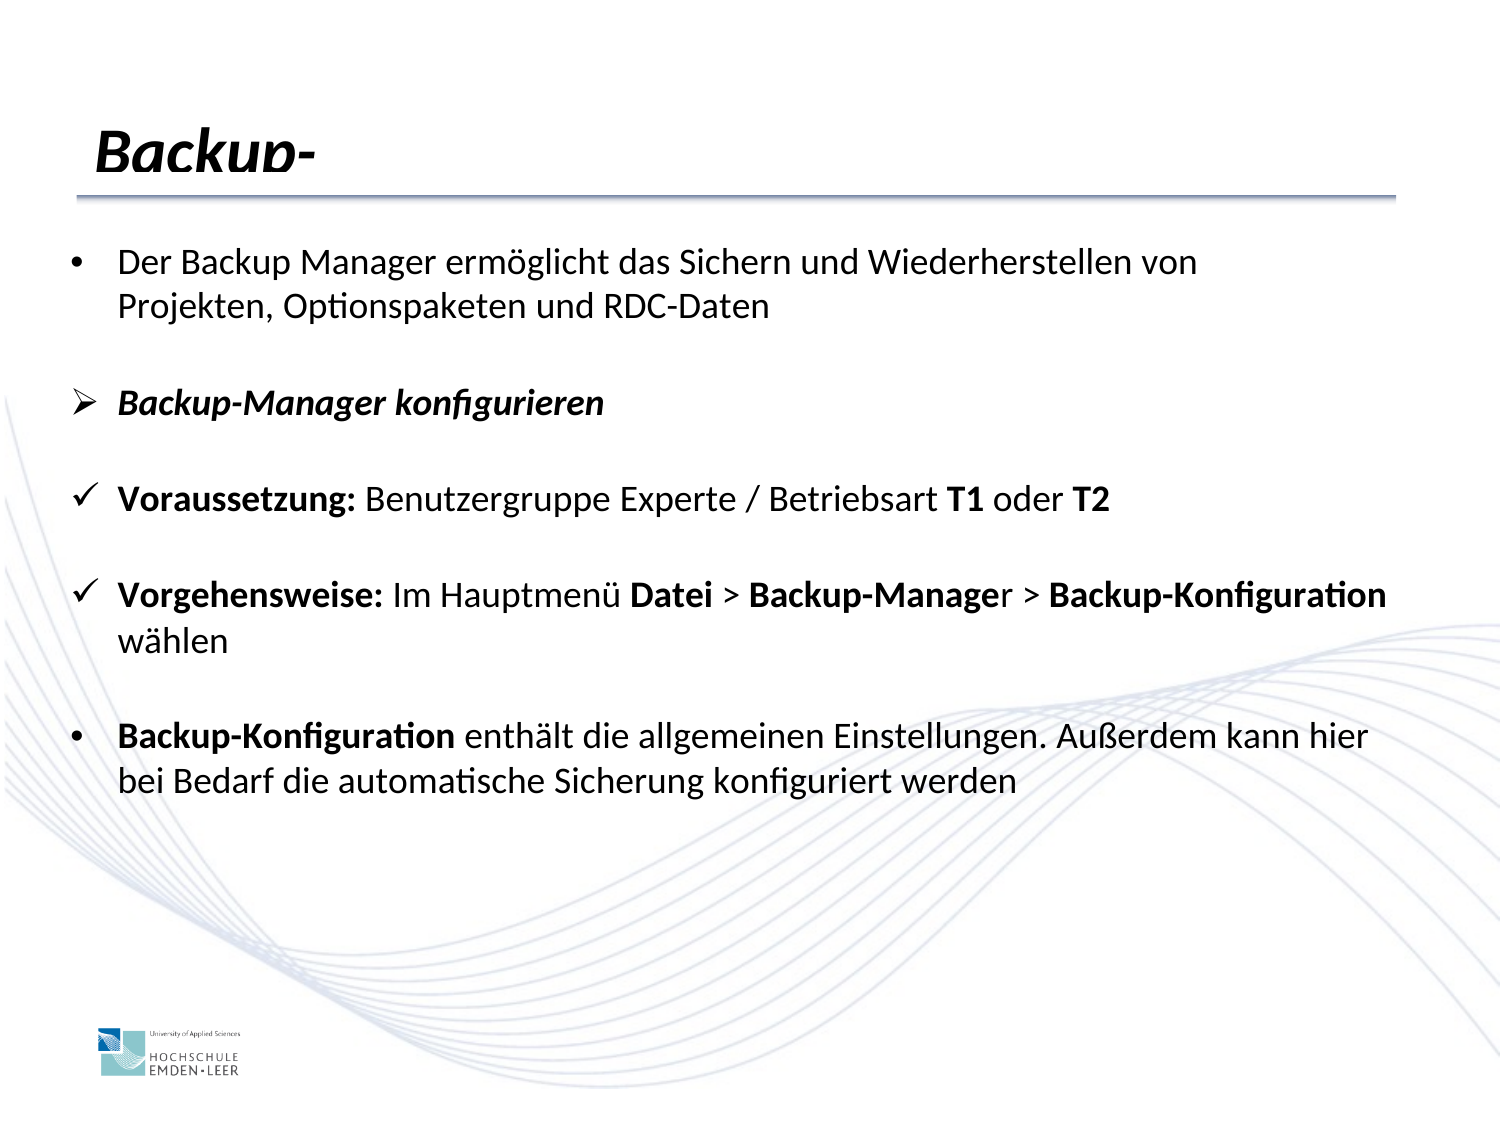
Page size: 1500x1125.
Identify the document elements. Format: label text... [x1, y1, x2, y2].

picture [76, 195, 1397, 205]
picture [4, 395, 1500, 1089]
list Vorgehensweise: Im Hauptmenü Datei > Backup-Manager > Backup-Konfiguration wählen [70, 571, 1500, 663]
list Voraussetzung: Benutzergruppe Experte / Betriebsart T1 oder T2 [70, 475, 1500, 521]
list Der Backup Manager ermöglicht das Sichern und Wiederherstellen von Projekten, Optionspaketen und RDC-Daten [70, 238, 1361, 328]
list Backup-Konfiguration enthält die allgemeinen Einstellungen. Außerdem kann hier bei Bedarf die automatische Sicherung konfiguriert werden [70, 713, 1421, 803]
subtitle Backup-Manager konfigurieren [70, 379, 1500, 425]
